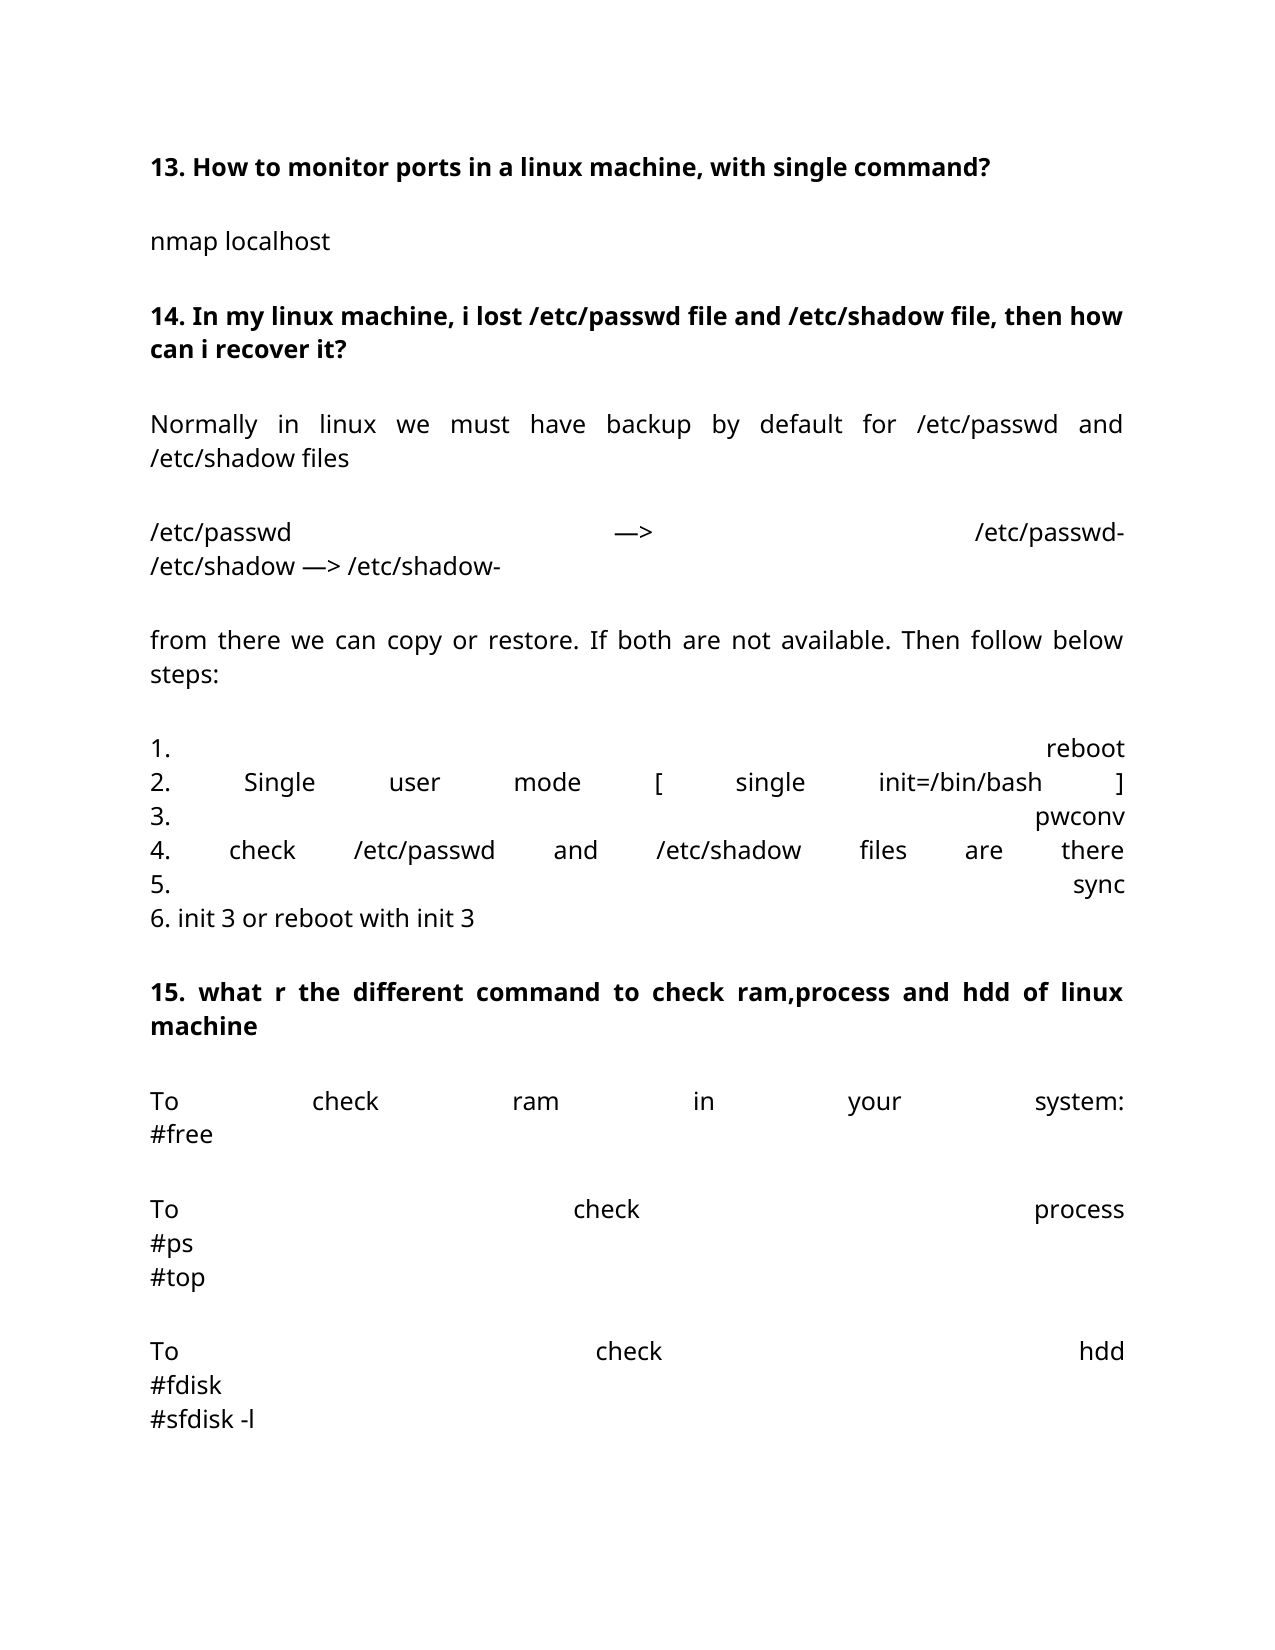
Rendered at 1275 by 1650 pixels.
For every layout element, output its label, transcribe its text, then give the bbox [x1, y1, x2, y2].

text To check ram in your system: #free [150, 1083, 1125, 1151]
text 13. How to monitor ports in a linux machine, with single command? [150, 150, 1125, 184]
text nmap localhost [150, 224, 1125, 258]
text 1. reboot 2. Single user mode [ single init=/bin/bash ] 3. pwconv 4. check /etc/passwd and /etc/shadow files are there 5. sync 6. init 3 or reboot with init 3 [150, 731, 1125, 935]
text /etc/passwd —> /etc/passwd- /etc/shadow —> /etc/shadow- [150, 514, 1125, 582]
text To check hdd #fdisk #sfdisk -l [150, 1333, 1125, 1436]
text To check process #ps #top [150, 1191, 1125, 1293]
text from there we can copy or restore. If both are not available. Then follow below steps: [150, 622, 1125, 691]
text Normally in linux we must have backup by default for /etc/passwd and /etc/shadow files [150, 406, 1125, 474]
text 14. In my linux machine, i lost /etc/passwd file and /etc/shadow file, then how can i recover it? [150, 298, 1125, 366]
text 15. what r the different command to check ram,process and hdd of linux machine [150, 975, 1125, 1043]
